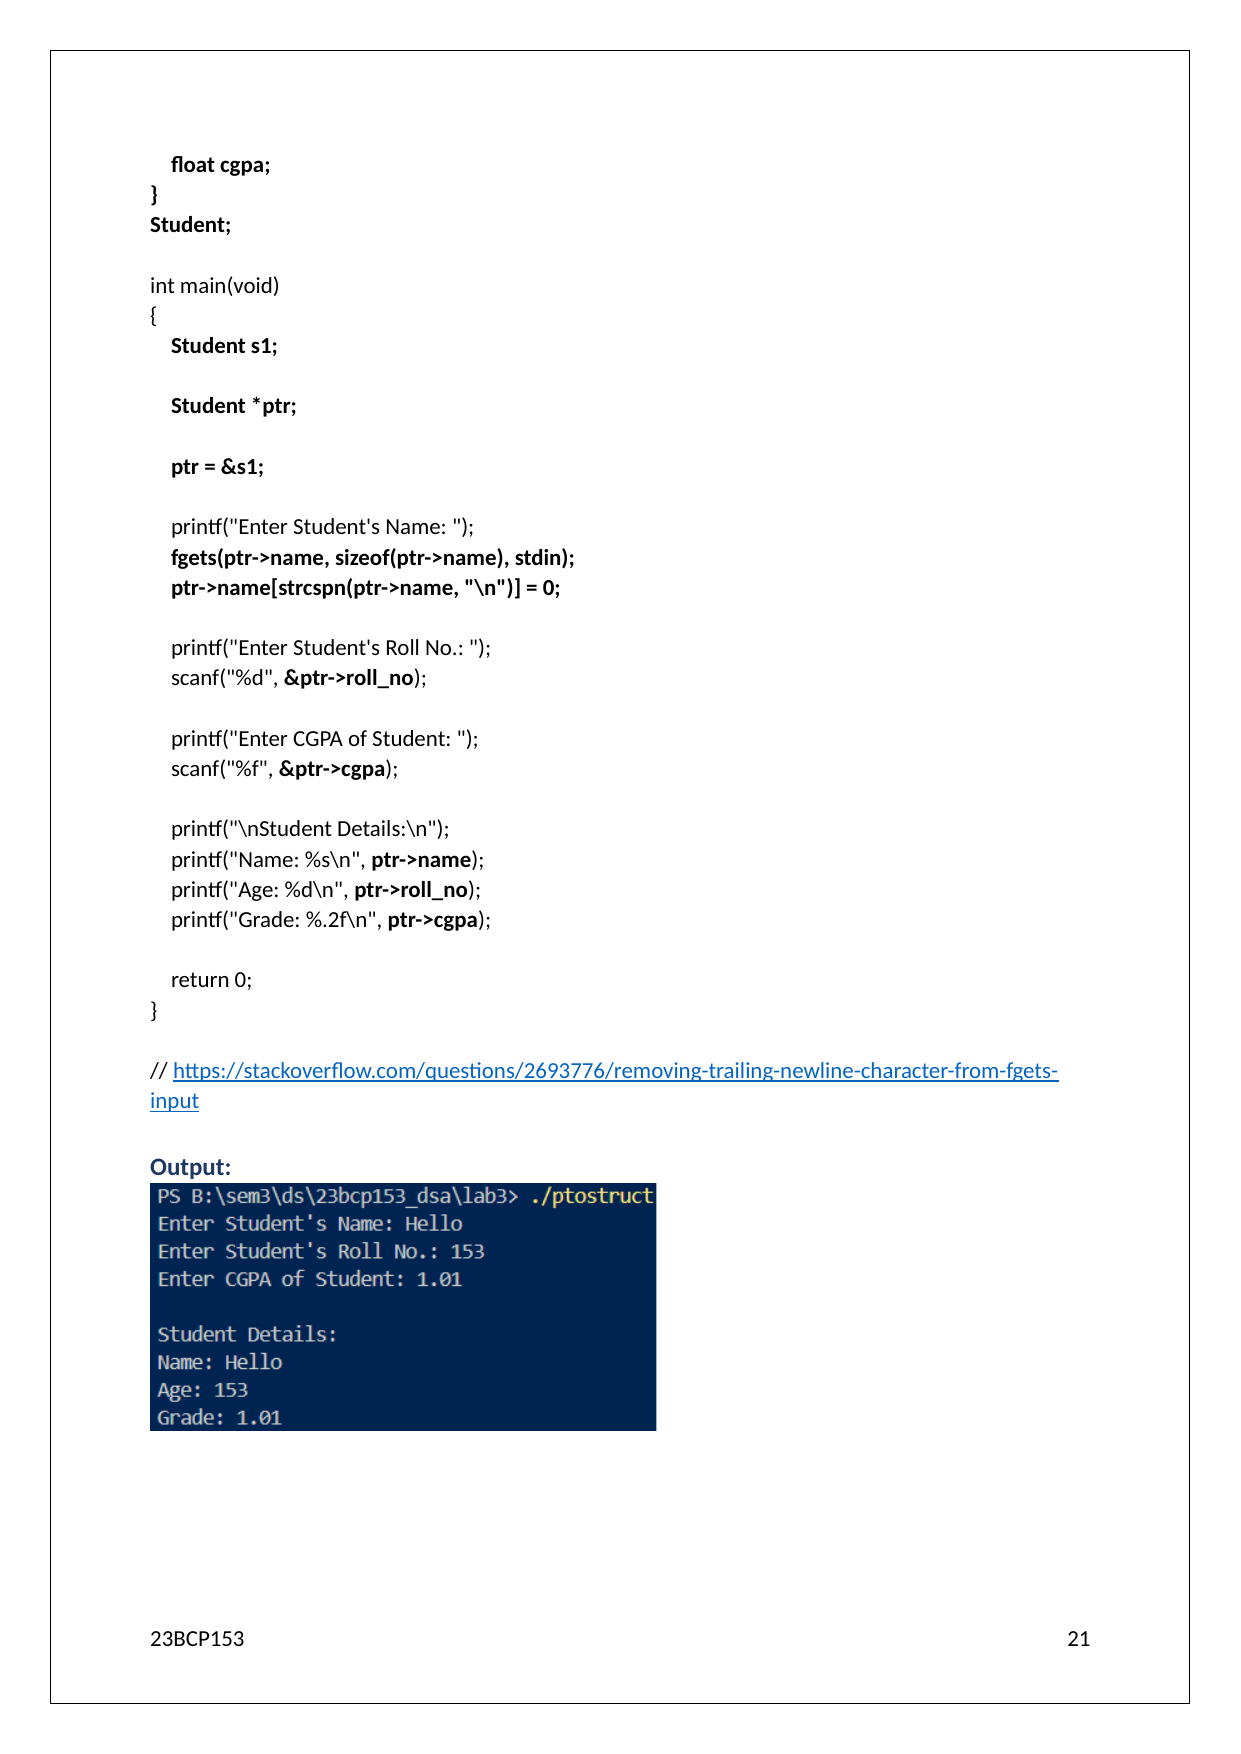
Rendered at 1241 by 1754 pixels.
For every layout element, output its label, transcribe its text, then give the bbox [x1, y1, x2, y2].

text fgets(ptr->name, sizeof(ptr->name), stdin); [150, 543, 1090, 571]
text scanf("%d", &ptr->roll_no); [150, 663, 1090, 692]
text { [150, 301, 1090, 329]
text Student *ptr; [150, 392, 1090, 420]
subtitle Output: [150, 1151, 1090, 1182]
text } [150, 996, 1090, 1024]
text return 0; [150, 966, 1090, 994]
text scanf("%f", &ptr->cgpa); [150, 754, 1090, 782]
text printf("Age: %d\n", ptr->roll_no); [150, 875, 1090, 903]
text ptr->name[strcspn(ptr->name, "\n")] = 0; [150, 573, 1090, 601]
picture [150, 1183, 657, 1431]
text printf("Enter Student's Roll No.: "); [150, 633, 1090, 661]
text printf("Grade: %.2f\n", ptr->cgpa); [150, 905, 1090, 933]
text // https://stackoverflow.com/questions/2693776/removing-trailing-newline-character-from-fgets-input [150, 1056, 1090, 1114]
text Student; [150, 210, 1090, 238]
text printf("Enter CGPA of Student: "); [150, 724, 1090, 752]
text ptr = &s1; [150, 452, 1090, 480]
text printf("Name: %s\n", ptr->name); [150, 845, 1090, 873]
text printf("\nStudent Details:\n"); [150, 814, 1090, 843]
text printf("Enter Student's Name: "); [150, 512, 1090, 541]
text } [150, 180, 1090, 208]
text Student s1; [150, 331, 1090, 359]
text int main(void) [150, 271, 1090, 299]
text float cgpa; [150, 150, 1090, 178]
